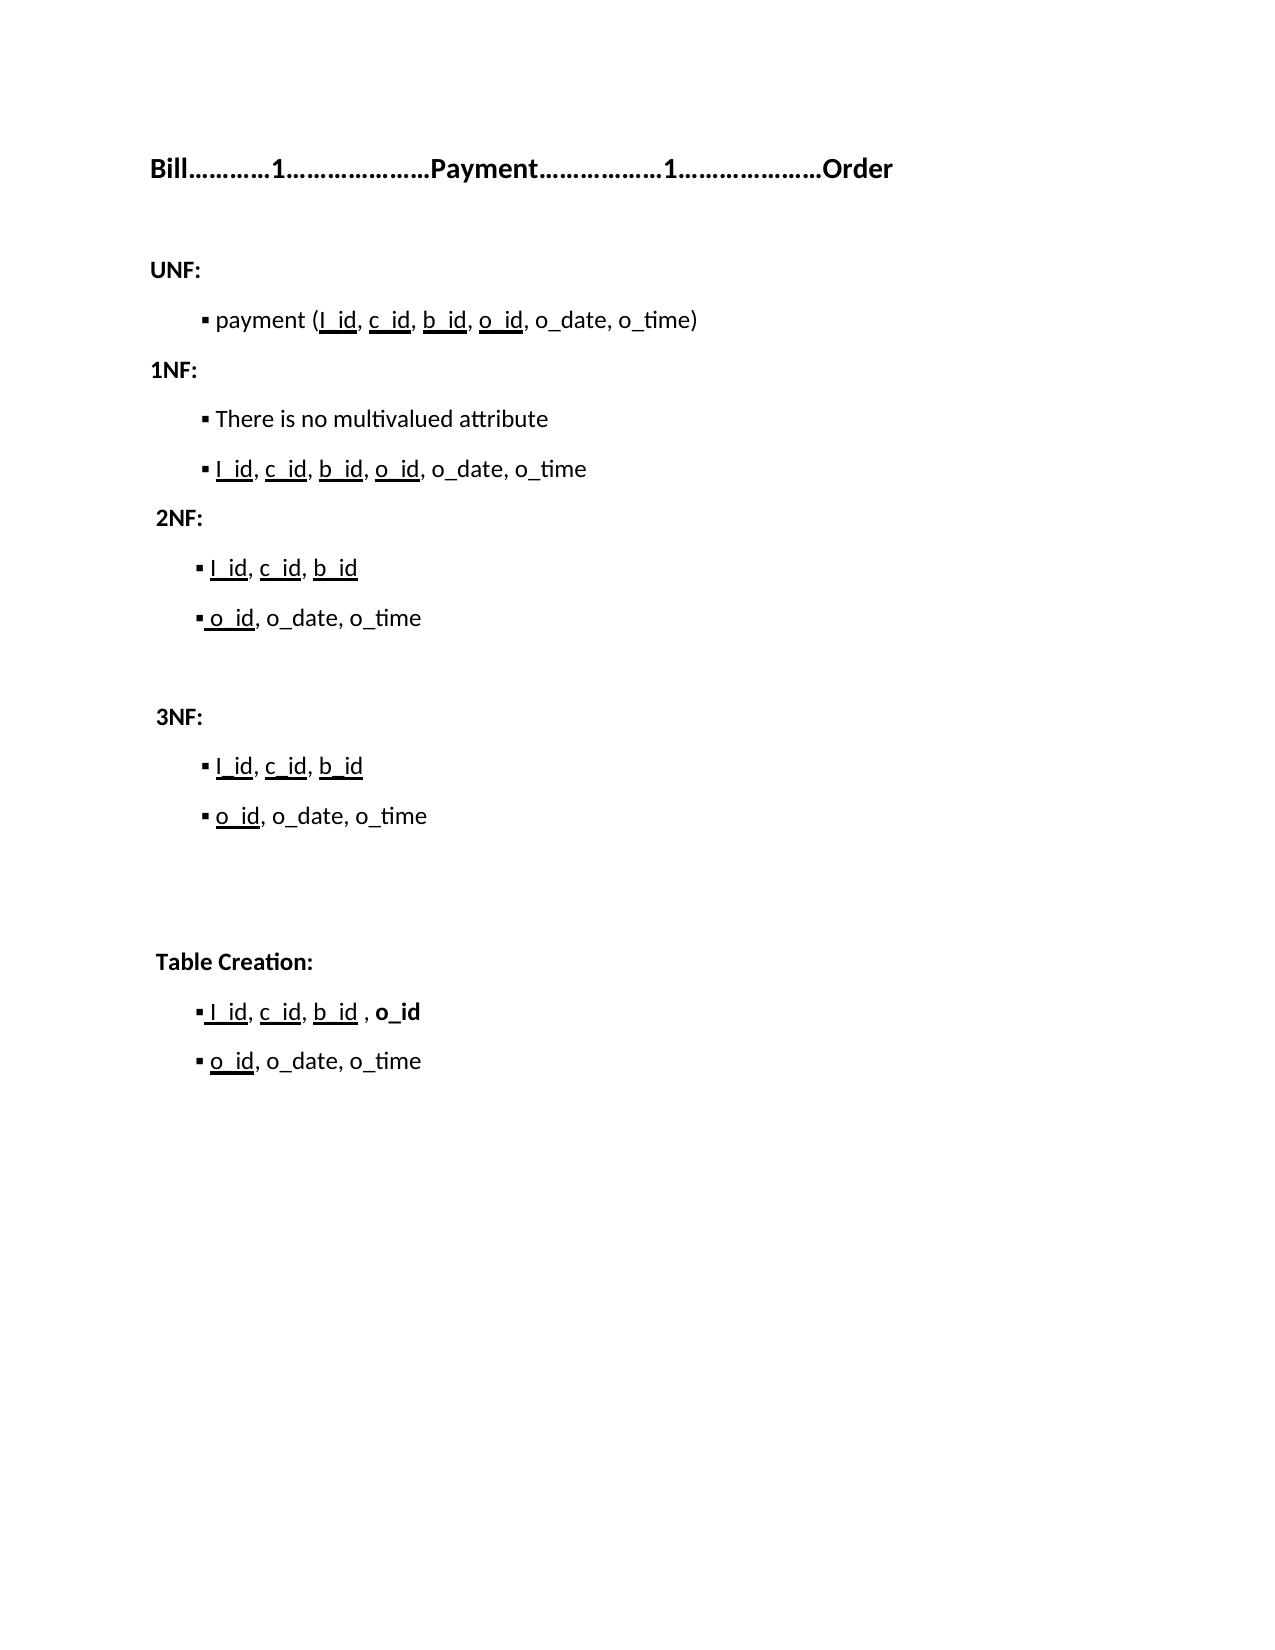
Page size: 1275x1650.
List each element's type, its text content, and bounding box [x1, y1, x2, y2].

text Bill…………1…………………Payment………………1…………………Order [150, 150, 1125, 186]
text ▪ There is no multivalued attribute [150, 403, 1125, 434]
text ▪ I_id, c_id, b_id, o_id, o_date, o_time [150, 453, 1125, 483]
text UNF: [150, 255, 1125, 285]
text ▪ o_id, o_date, o_time [150, 1045, 1125, 1076]
text ▪ I_id, c_id, b_id [150, 751, 1125, 781]
text Table Creation: [150, 946, 1125, 977]
text ▪ I_id, c_id, b_id , o_id [150, 996, 1125, 1026]
text ▪ o_id, o_date, o_time [150, 800, 1125, 831]
text 1NF: [150, 354, 1125, 384]
text 2NF: [150, 503, 1125, 533]
text 3NF: [150, 701, 1125, 731]
text ▪ payment (I_id, c_id, b_id, o_id, o_date, o_time) [150, 304, 1125, 335]
text ▪ o_id, o_date, o_time [150, 602, 1125, 632]
text ▪ I_id, c_id, b_id [150, 552, 1125, 583]
